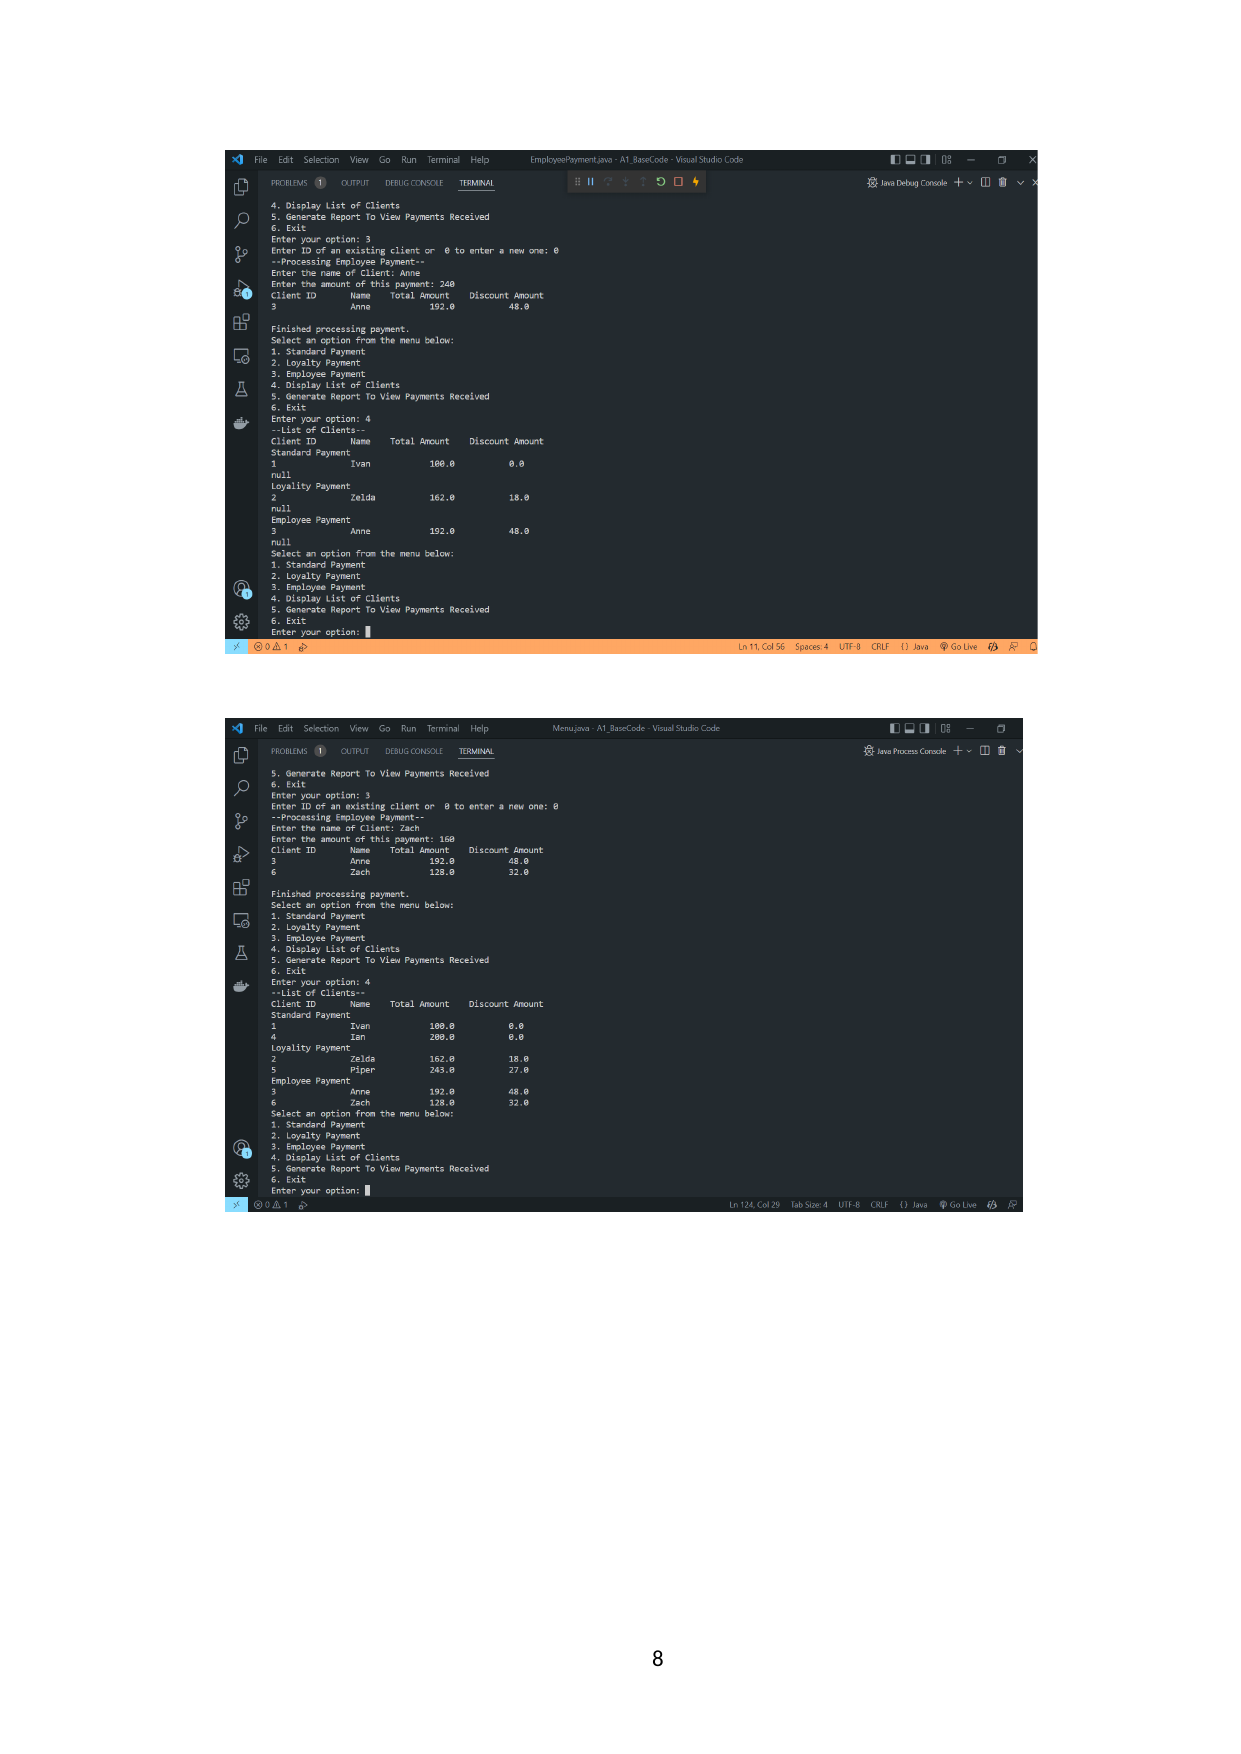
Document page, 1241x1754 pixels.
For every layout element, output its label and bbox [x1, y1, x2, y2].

picture [225, 150, 1038, 654]
picture [225, 718, 1023, 1212]
